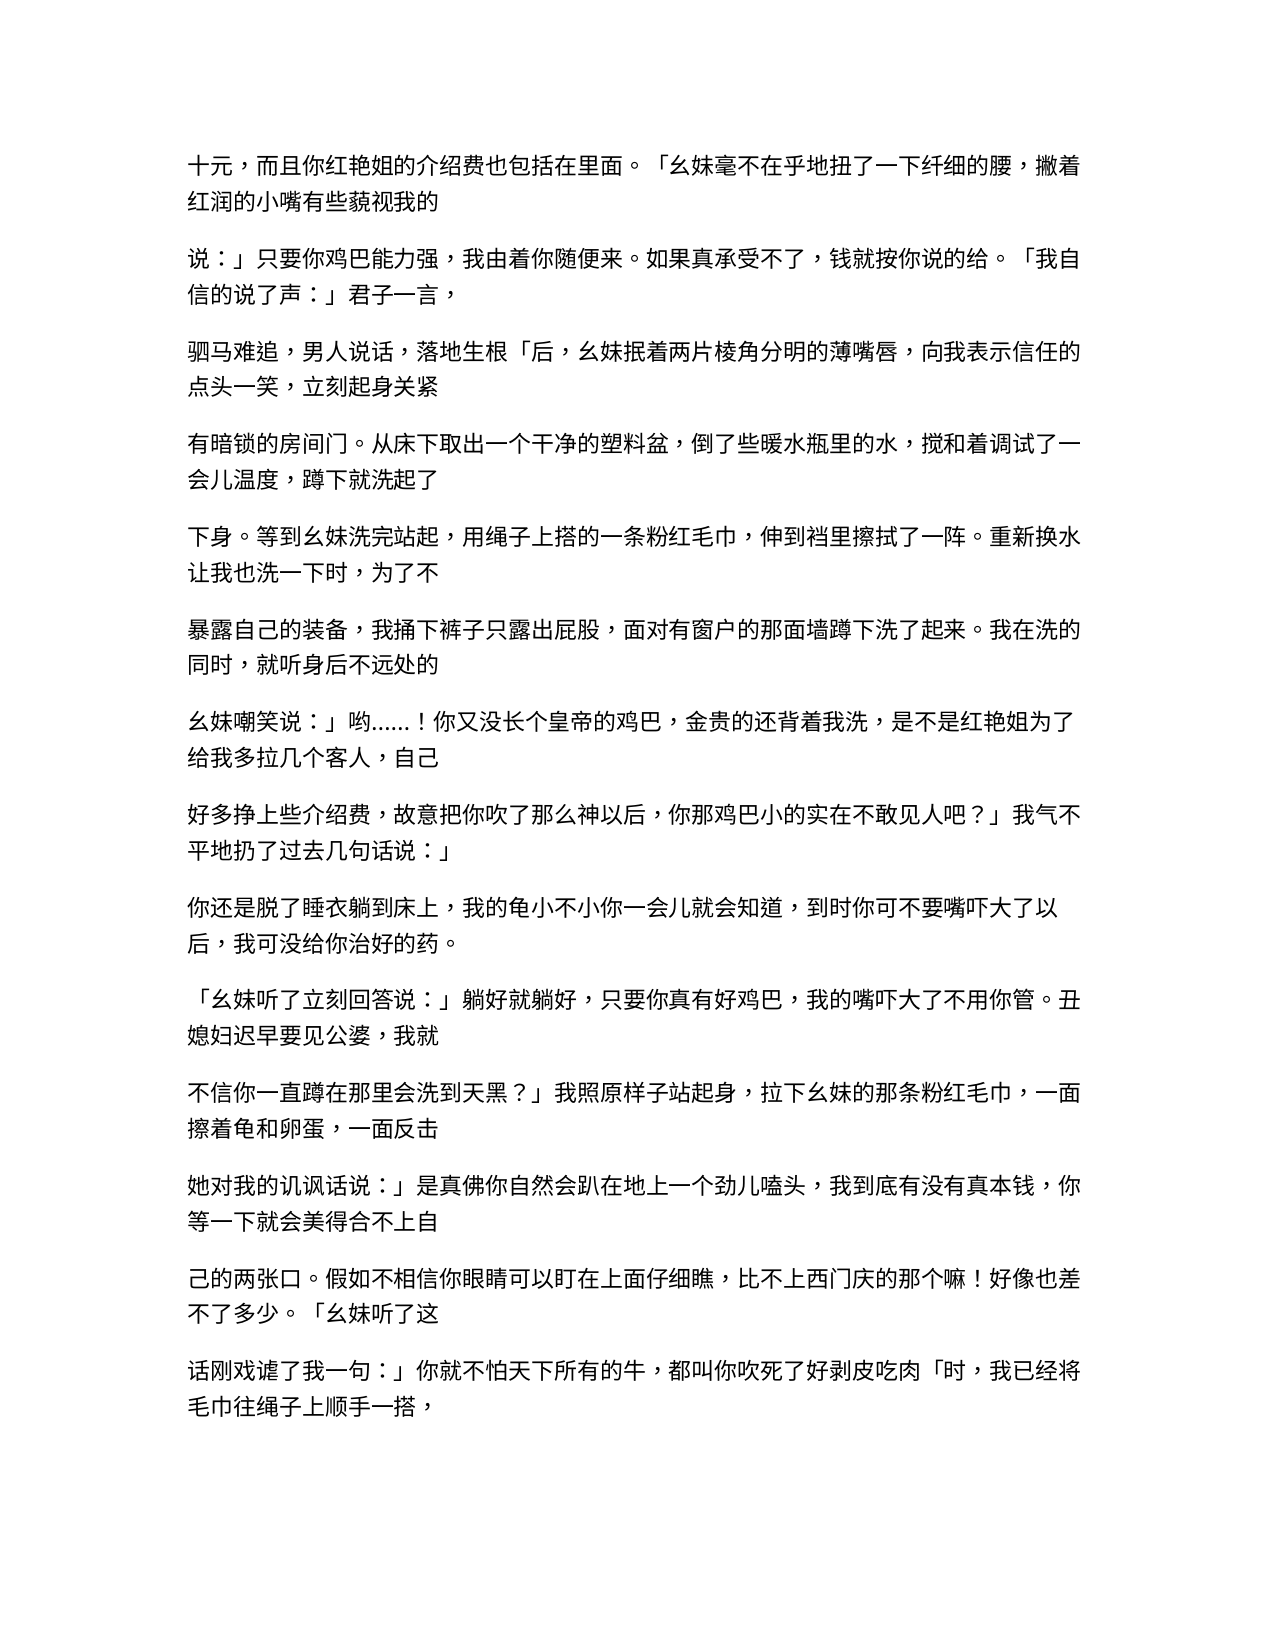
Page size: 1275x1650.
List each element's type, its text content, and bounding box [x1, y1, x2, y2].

text 十元，而且你红艳姐的介绍费也包括在里面。「幺妹毫不在乎地扭了一下纤细的腰，撇着红润的小嘴有些藐视我的 [187, 150, 1087, 217]
text 她对我的讥讽话说：」是真佛你自然会趴在地上一个劲儿嗑头，我到底有没有真本钱，你等一下就会美得合不上自 [187, 1170, 1087, 1237]
text 你还是脱了睡衣躺到床上，我的龟小不小你一会儿就会知道，到时你可不要嘴吓大了以后，我可没给你治好的药。 [187, 892, 1087, 959]
text 好多挣上些介绍费，故意把你吹了那么神以后，你那鸡巴小的实在不敢见人吧？」我气不平地扔了过去几句话说：」 [187, 799, 1087, 866]
text 下身。等到幺妹洗完站起，用绳子上搭的一条粉红毛巾，伸到裆里擦拭了一阵。重新换水让我也洗一下时，为了不 [187, 521, 1087, 588]
text 暴露自己的装备，我捅下裤子只露出屁股，面对有窗户的那面墙蹲下洗了起来。我在洗的同时，就听身后不远处的 [187, 613, 1087, 681]
text 说：」只要你鸡巴能力强，我由着你随便来。如果真承受不了，钱就按你说的给。「我自信的说了声：」君子一言， [187, 243, 1087, 310]
text 幺妹嘲笑说：」哟……！你又没长个皇帝的鸡巴，金贵的还背着我洗，是不是红艳姐为了给我多拉几个客人，自己 [187, 706, 1087, 773]
text 己的两张口。假如不相信你眼睛可以盯在上面仔细瞧，比不上西门庆的那个嘛！好像也差不了多少。「幺妹听了这 [187, 1262, 1087, 1330]
text 「幺妹听了立刻回答说：」躺好就躺好，只要你真有好鸡巴，我的嘴吓大了不用你管。丑媳妇迟早要见公婆，我就 [187, 984, 1087, 1052]
text 驷马难追，男人说话，落地生根「后，幺妹抿着两片棱角分明的薄嘴唇，向我表示信任的点头一笑，立刻起身关紧 [187, 335, 1087, 403]
text 不信你一直蹲在那里会洗到天黑？」我照原样子站起身，拉下幺妹的那条粉红毛巾，一面擦着龟和卵蛋，一面反击 [187, 1077, 1087, 1144]
text 话刚戏谑了我一句：」你就不怕天下所有的牛，都叫你吹死了好剥皮吃肉「时，我已经将毛巾往绳子上顺手一搭， [187, 1355, 1087, 1422]
text 有暗锁的房间门。从床下取出一个干净的塑料盆，倒了些暖水瓶里的水，搅和着调试了一会儿温度，蹲下就洗起了 [187, 428, 1087, 495]
